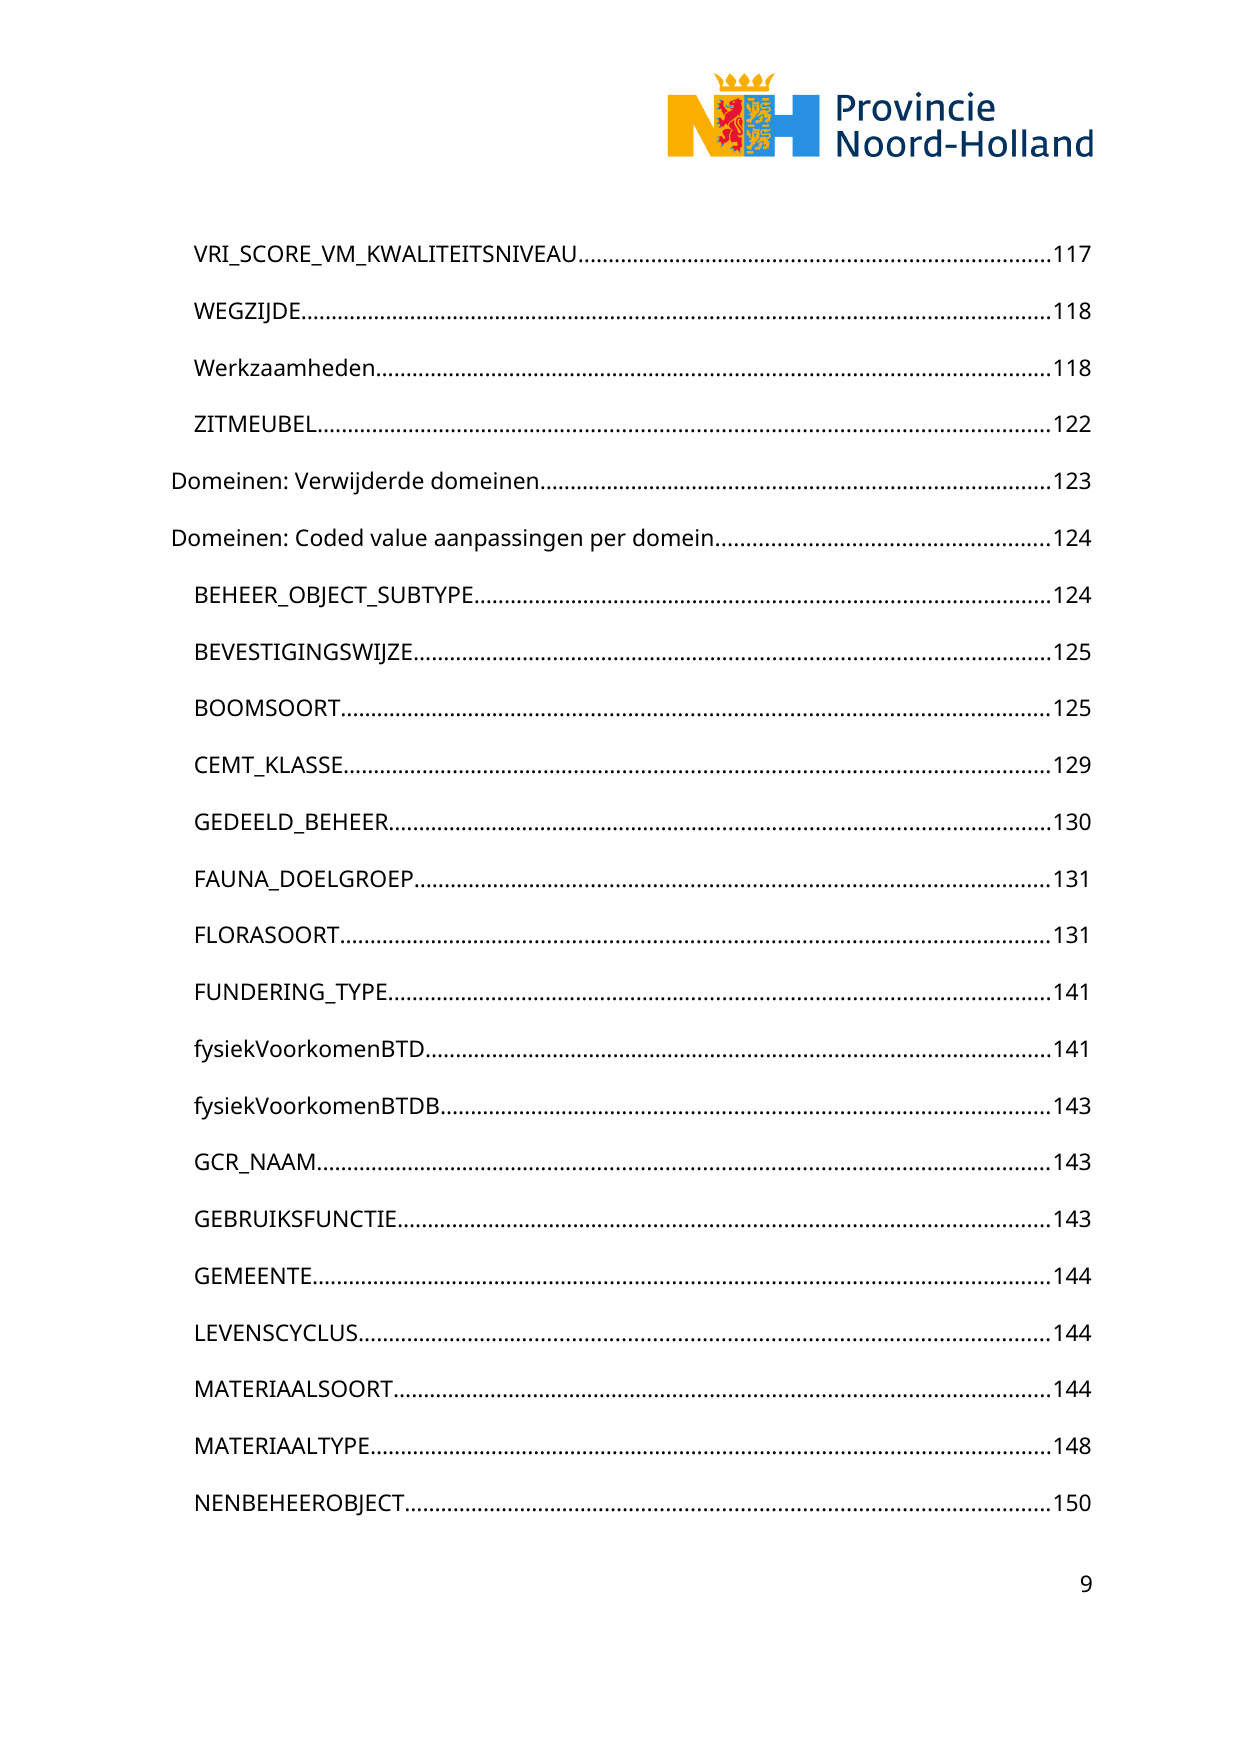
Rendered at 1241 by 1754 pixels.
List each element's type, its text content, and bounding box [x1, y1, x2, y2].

text Domeinen: Coded value aanpassingen per domein 124 [171, 522, 1093, 553]
picture [667, 73, 1093, 157]
text GEBRUIKSFUNCTIE 143 [193, 1203, 1093, 1234]
text FUNDERING_TYPE 141 [193, 976, 1093, 1007]
text CEMT_KLASSE 129 [193, 749, 1093, 780]
text fysiekVoorkomenBTD 141 [193, 1033, 1093, 1064]
text GEMEENTE 144 [193, 1260, 1093, 1291]
text GEDEELD_BEHEER 130 [193, 806, 1093, 837]
text MATERIAALSOORT 144 [193, 1373, 1093, 1405]
text FLORASOORT 131 [193, 919, 1093, 951]
text LEVENSCYCLUS 144 [193, 1317, 1093, 1348]
text Domeinen: Verwijderde domeinen 123 [171, 465, 1093, 496]
text MATERIAALTYPE 148 [193, 1430, 1093, 1461]
text BEVESTIGINGSWIJZE 125 [193, 635, 1093, 667]
text fysiekVoorkomenBTDB 143 [193, 1089, 1093, 1121]
text BEHEER_OBJECT_SUBTYPE 124 [193, 579, 1093, 610]
text ZITMEUBEL 122 [193, 408, 1093, 439]
text VRI_SCORE_VM_KWALITEITSNIVEAU 117 [193, 238, 1093, 269]
text FAUNA_DOELGROEP 131 [193, 862, 1093, 894]
text GCR_NAAM 143 [193, 1146, 1093, 1178]
text BOOMSOORT 125 [193, 692, 1093, 723]
text NENBEHEEROBJECT 150 [193, 1487, 1093, 1518]
text WEGZIJDE 118 [193, 295, 1093, 326]
text Werkzaamheden 118 [193, 352, 1093, 383]
